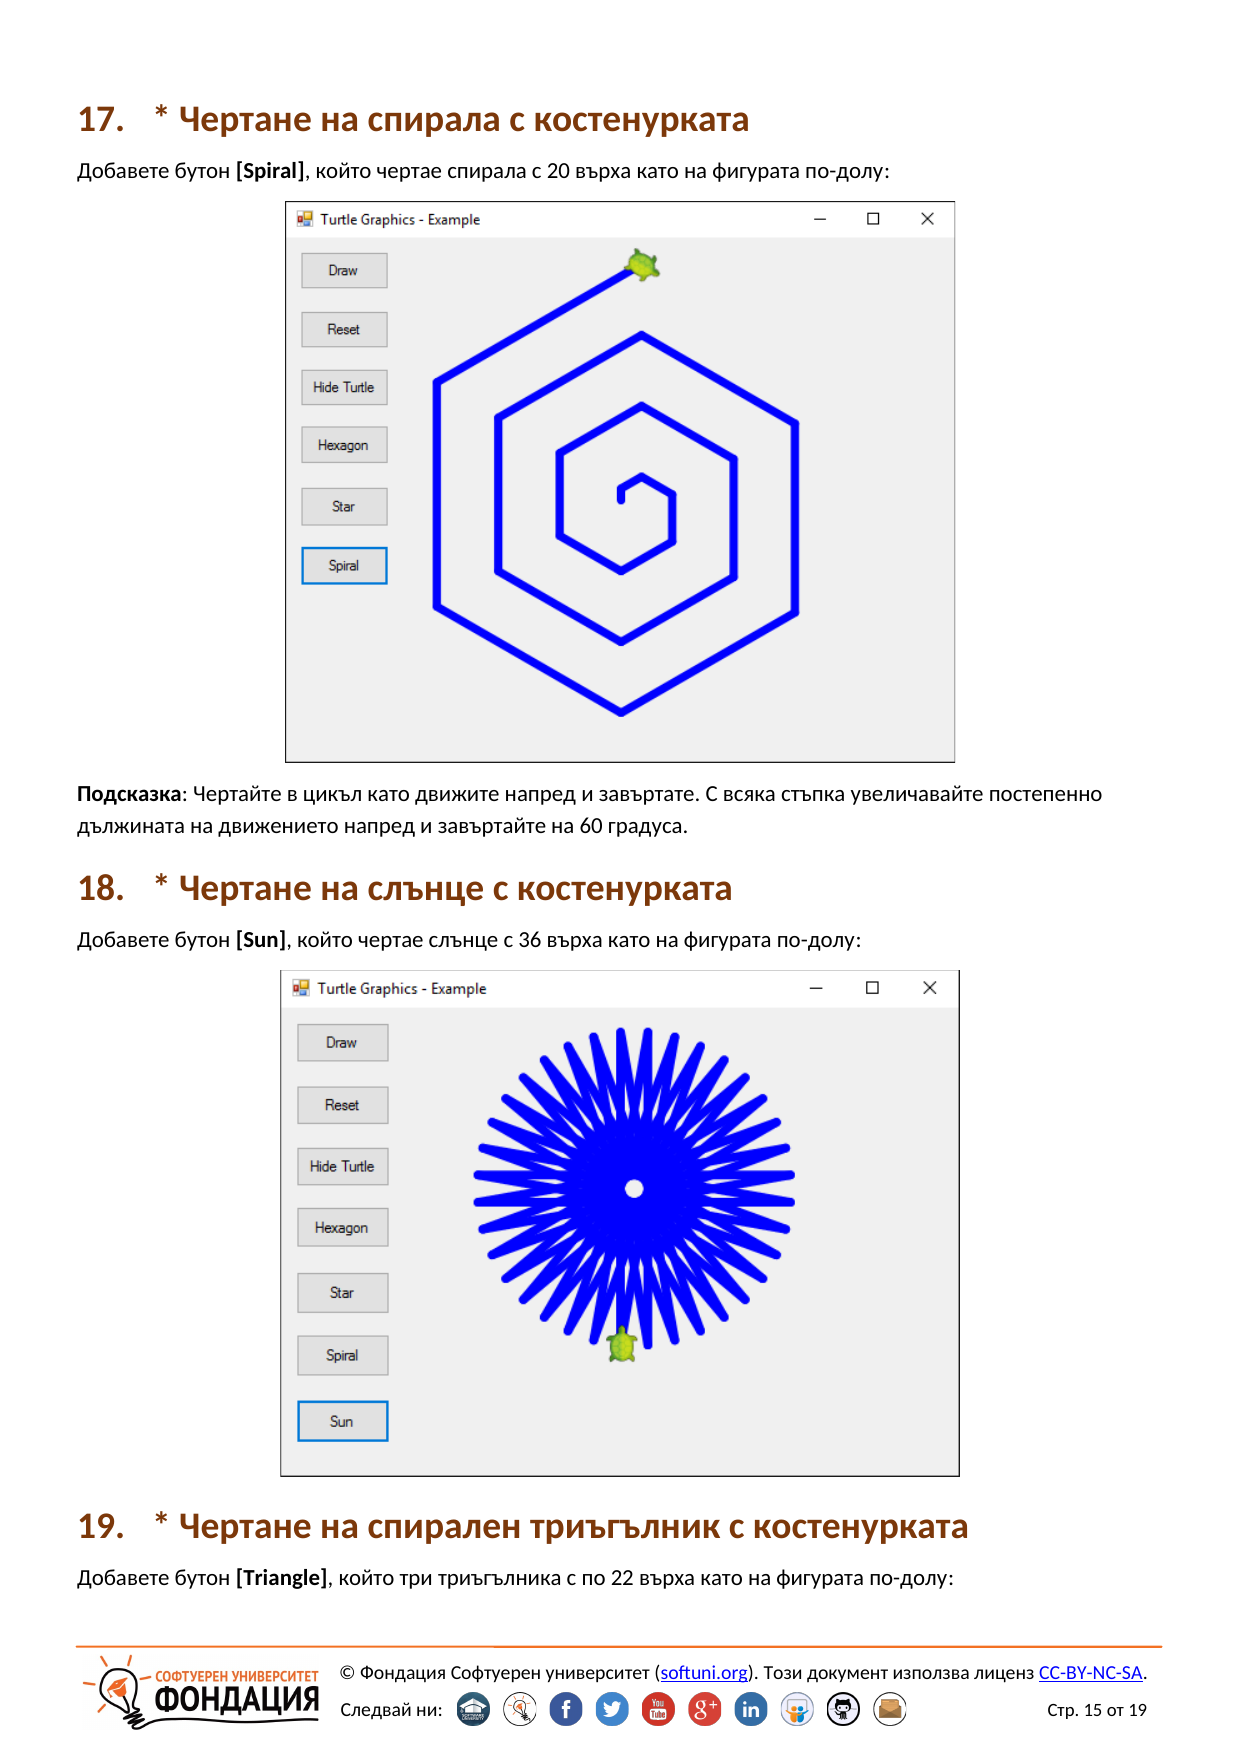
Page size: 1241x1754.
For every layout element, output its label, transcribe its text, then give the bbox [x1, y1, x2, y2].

picture [503, 1692, 537, 1726]
text Подсказка: Чертайте в цикъл като движите напред и завъртате. С всяка стъпка увеличавайте постепенно дължината на движението напред и завъртайте на 60 градуса. [77, 779, 1163, 839]
picture [457, 1692, 490, 1726]
picture [734, 1692, 768, 1726]
picture [873, 1692, 907, 1726]
picture [549, 1692, 583, 1726]
picture [285, 201, 955, 763]
picture [688, 1692, 722, 1726]
picture [827, 1692, 860, 1726]
text Добавете бутон [Spiral], който чертае спирала с 20 върха като на фигурата по-долу: [77, 156, 1163, 184]
text Добавете бутон [Sun], който чертае слънце с 36 върха като на фигурата по-долу: [77, 925, 1163, 953]
subtitle * Чертане на спирален триъгълник с костенурката [77, 1502, 1163, 1548]
picture [595, 1692, 629, 1726]
text Добавете бутон [Triangle], който три триъгълника с по 22 върха като на фигурата по-долу: [77, 1563, 1163, 1591]
picture [280, 970, 960, 1477]
subtitle * Чертане на слънце с костенурката [77, 864, 1163, 910]
subtitle * Чертане на спирала с костенурката [77, 95, 1163, 141]
picture [780, 1692, 814, 1726]
picture [642, 1692, 675, 1726]
picture [82, 1654, 319, 1730]
